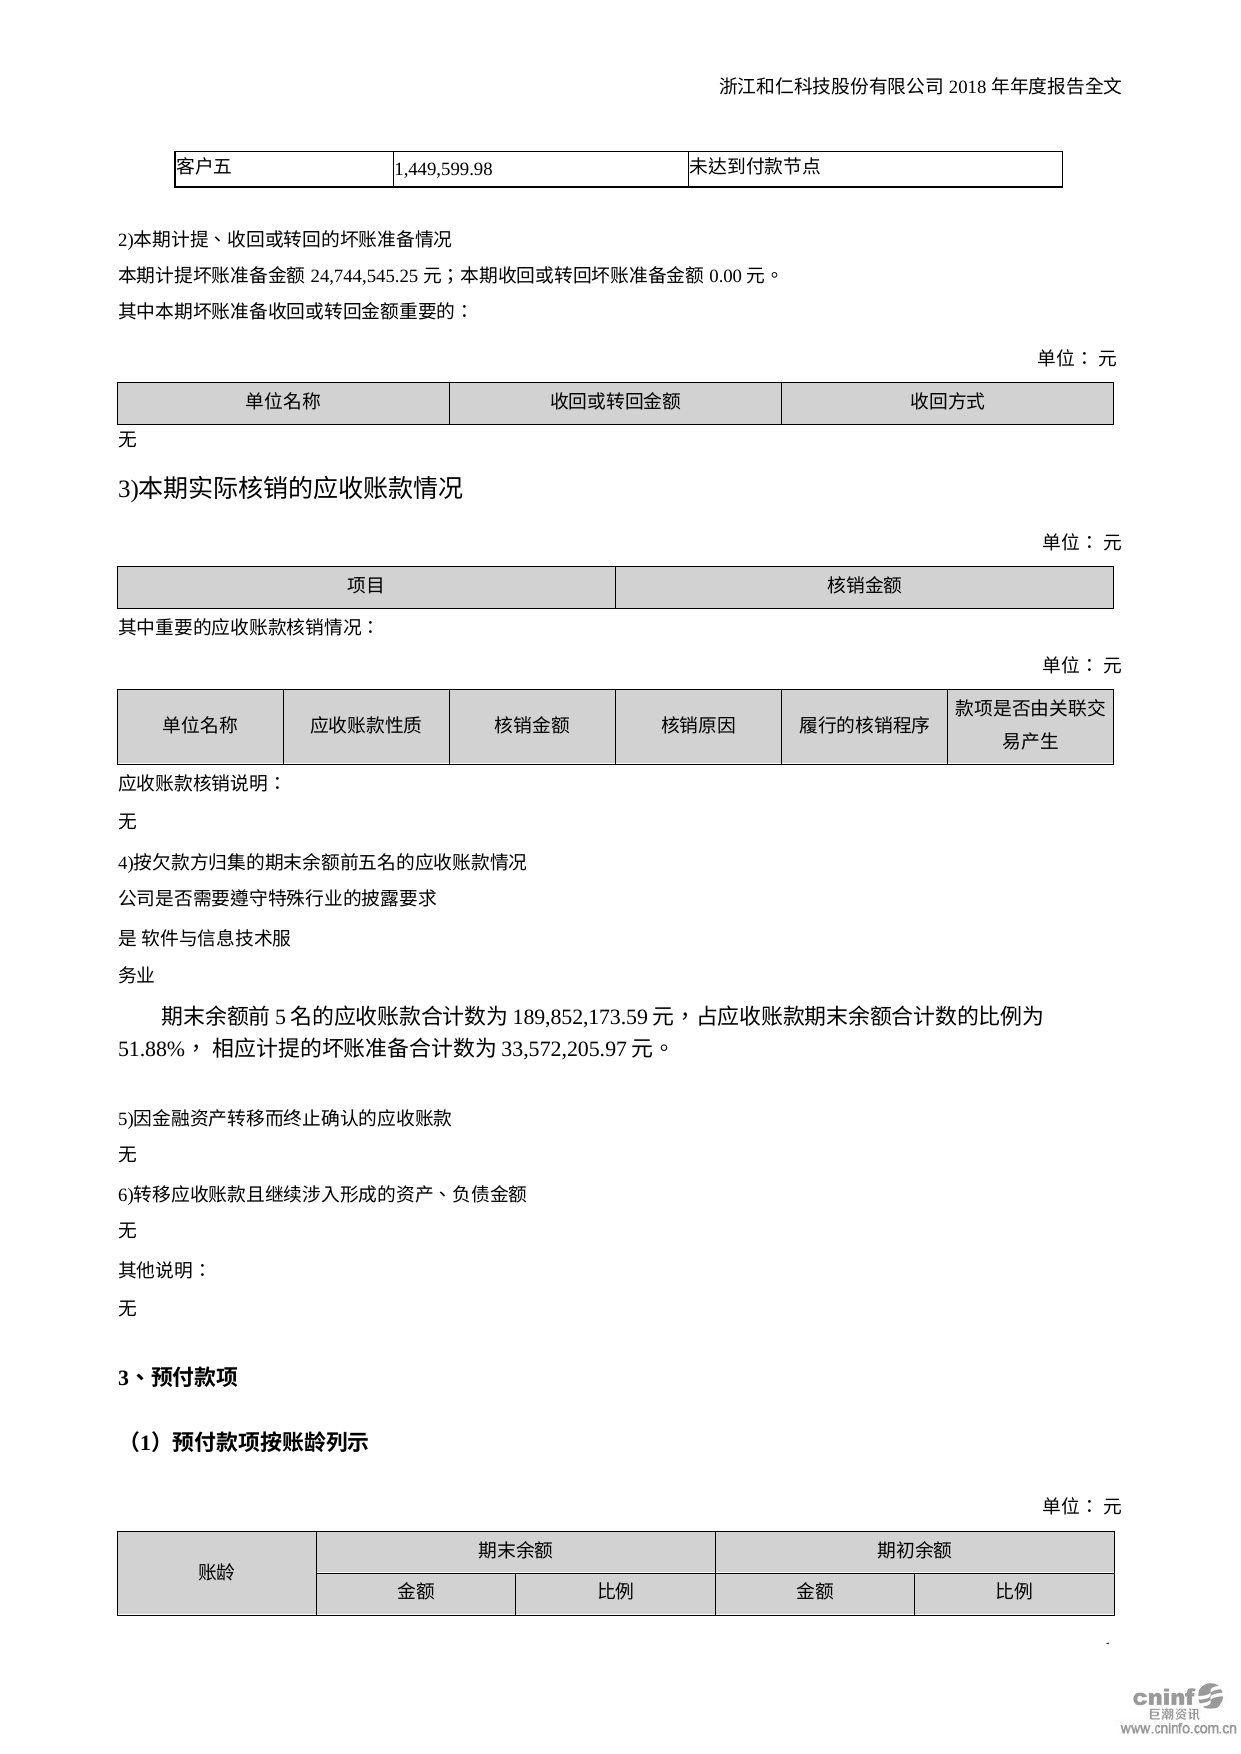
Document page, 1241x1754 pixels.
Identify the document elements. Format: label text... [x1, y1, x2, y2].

picture [1115, 1680, 1240, 1737]
text 4)按欠款方归集的期末余额前五名的应收账款情况 公司是否需要遵守特殊行业的披露要求 [118, 849, 529, 910]
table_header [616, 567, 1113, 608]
subtitle 3、预付款项 [118, 1362, 1122, 1391]
text 6)转移应收账款且继续涉入形成的资产、负债金额 无 [118, 1181, 529, 1243]
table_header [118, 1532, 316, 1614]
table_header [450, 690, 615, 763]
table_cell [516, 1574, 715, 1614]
text 其中重要的应收账款核销情况： [118, 614, 1122, 640]
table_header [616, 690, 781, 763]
text 其他说明： 无 [118, 1257, 214, 1321]
text 2)本期计提、收回或转回的坏账准备情况 [118, 227, 785, 252]
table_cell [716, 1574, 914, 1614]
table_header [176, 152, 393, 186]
text 是 软件与信息技术服务业 [118, 925, 307, 988]
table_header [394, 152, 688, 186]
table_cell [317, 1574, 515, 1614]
text 5)因金融资产转移而终止确认的应收账款 无 [118, 1105, 454, 1167]
text 本期计提坏账准备金额 24,744,545.25 元；本期收回或转回坏账准备金额 0.00 元。 其中本期坏账准备收回或转回金额重要的： [118, 263, 785, 324]
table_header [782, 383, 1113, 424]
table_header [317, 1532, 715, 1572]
subtitle 3)本期实际核销的应收账款情况 [118, 471, 1122, 505]
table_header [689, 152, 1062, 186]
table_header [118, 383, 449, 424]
text 单位： 元 [1037, 345, 1240, 370]
text 单位： 元 [102, 652, 1122, 678]
text 应收账款核销说明： 无 [118, 770, 289, 833]
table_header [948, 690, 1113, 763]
text 单位： 元 [102, 1494, 1122, 1519]
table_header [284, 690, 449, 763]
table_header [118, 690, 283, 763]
text 单位： 元 [102, 529, 1122, 555]
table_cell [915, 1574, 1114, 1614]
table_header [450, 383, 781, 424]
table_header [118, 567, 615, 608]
subtitle 期末余额前5名的应收账款合计数为189,852,173.59元，占应收账款期末余额合计数的比例为51.88%， 相应计提的坏账准备合计数为33,572,205.97元。 [118, 1001, 1122, 1062]
text 无 [118, 426, 1122, 452]
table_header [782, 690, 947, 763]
subtitle （1）预付款项按账龄列示 [118, 1427, 1122, 1456]
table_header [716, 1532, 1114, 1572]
